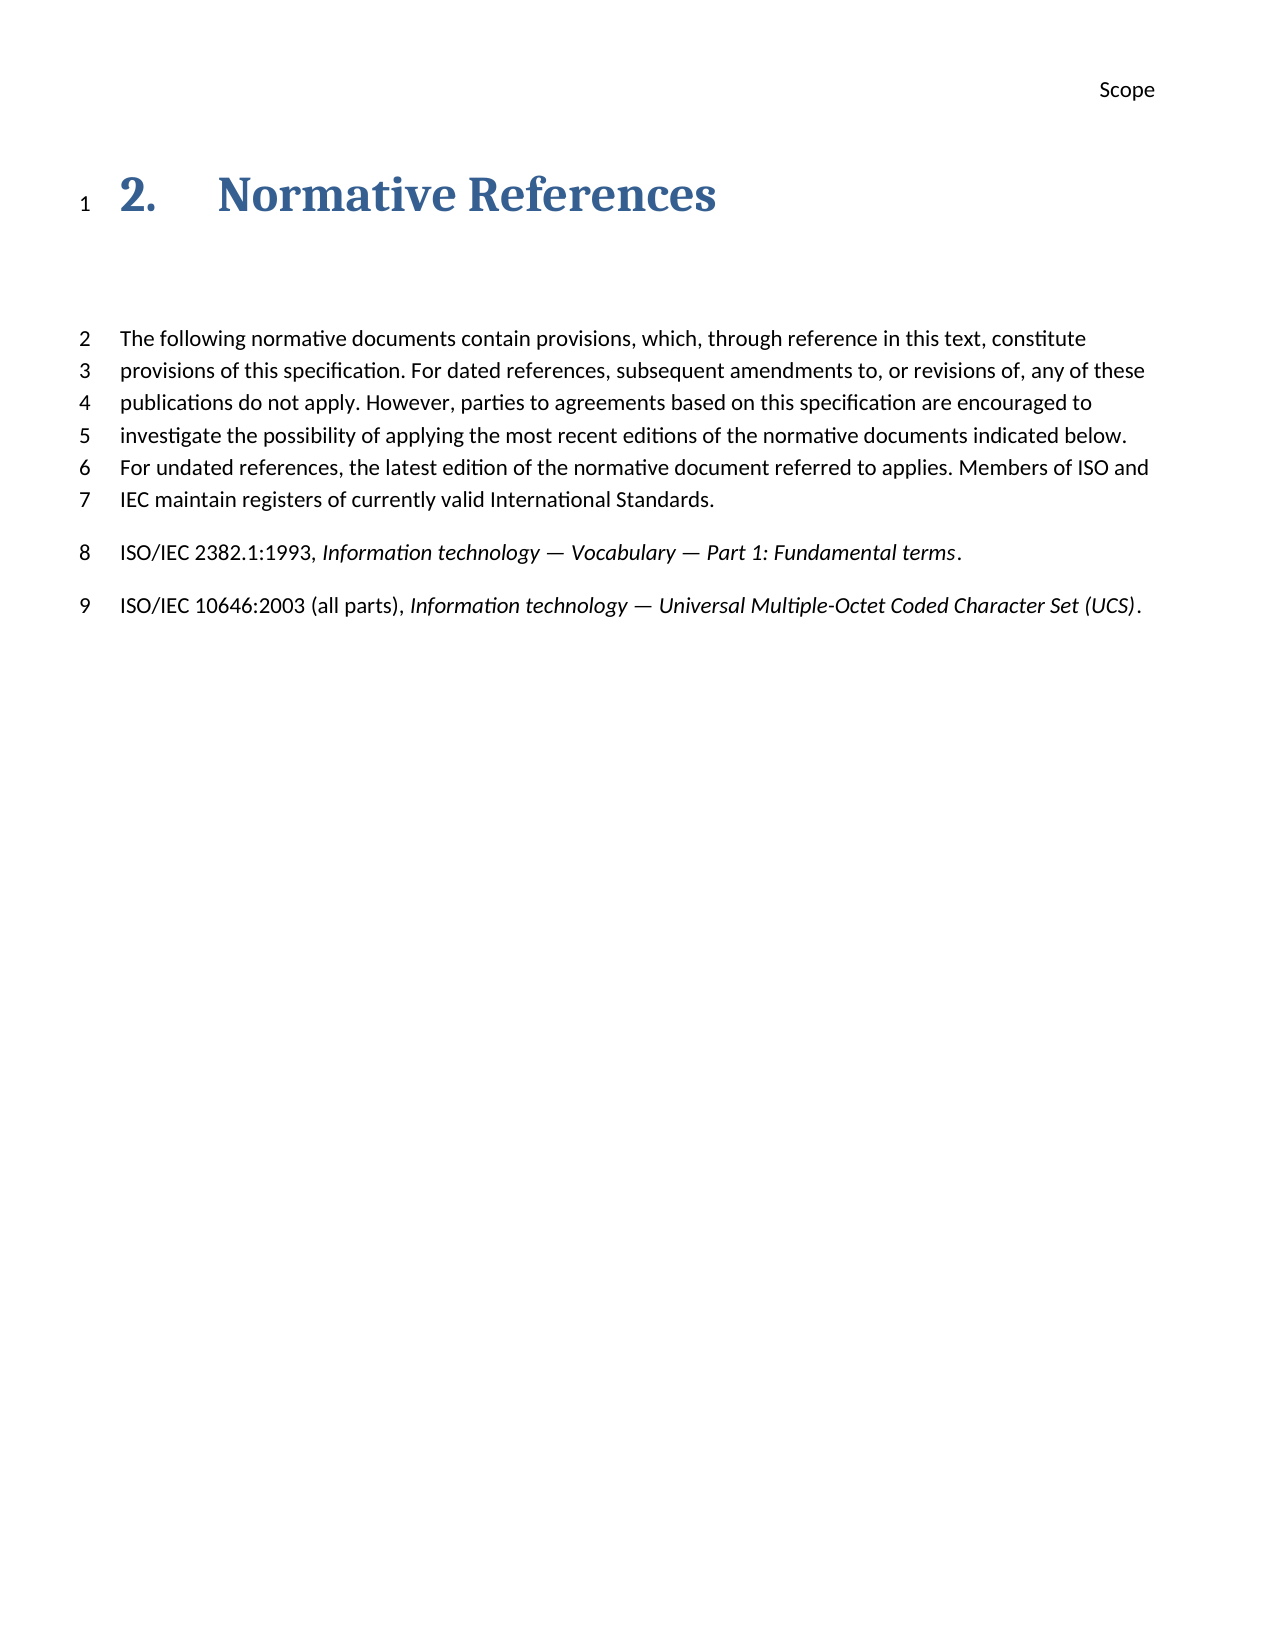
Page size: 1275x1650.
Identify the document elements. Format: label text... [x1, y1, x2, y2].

subtitle Normative References [120, 167, 1155, 224]
text ISO/IEC 10646:2003 (all parts), Information technology — Universal Multiple-Octet Coded Character Set (UCS). [120, 591, 1155, 619]
text ISO/IEC 2382.1:1993, Information technology — Vocabulary — Part 1: Fundamental terms. [120, 538, 1155, 566]
text The following normative documents contain provisions, which, through reference in this text, constitute provisions of this specification. For dated references, subsequent amendments to, or revisions of, any of these publications do not apply. However, parties to agreements based on this specification are encouraged to investigate the possibility of applying the most recent editions of the normative documents indicated below. For undated references, the latest edition of the normative document referred to applies. Members of ISO and IEC maintain registers of currently valid International Standards. [120, 324, 1155, 513]
